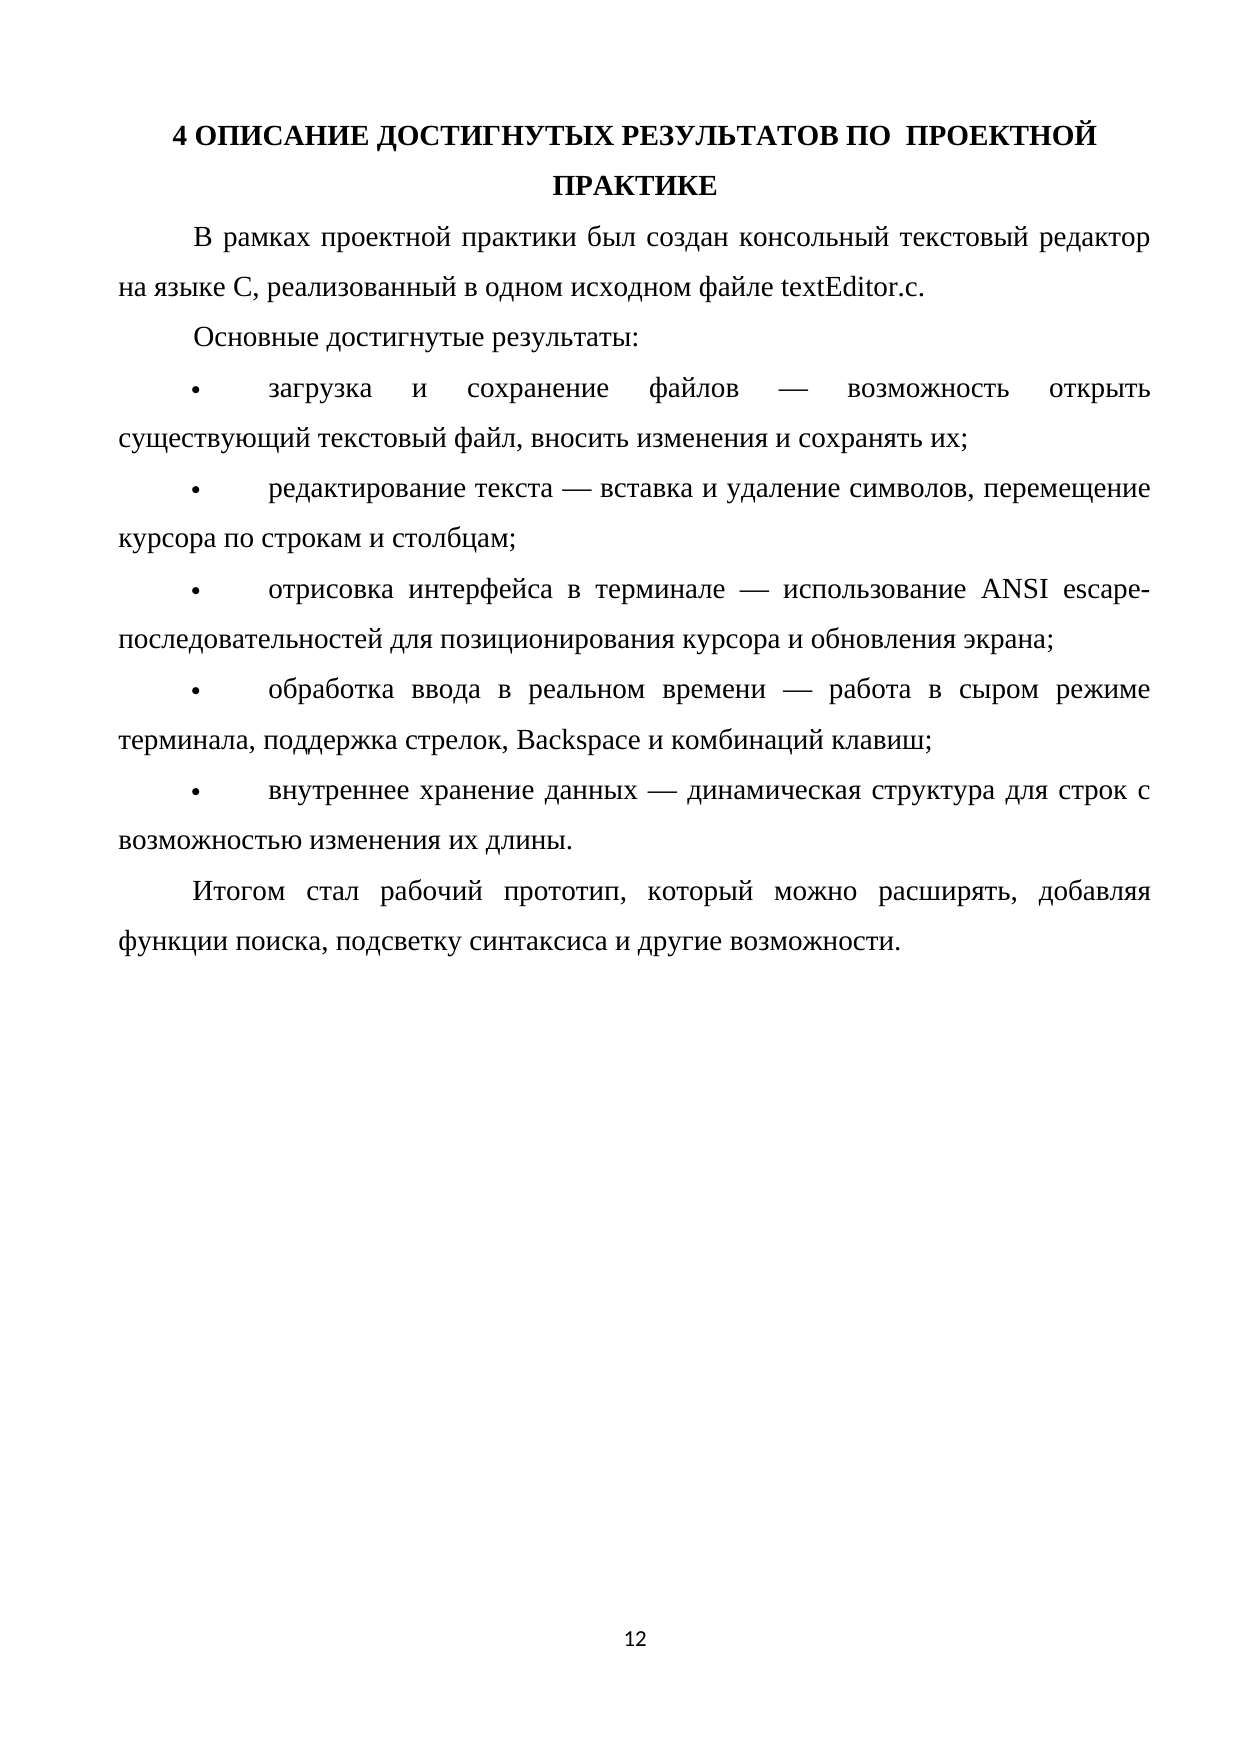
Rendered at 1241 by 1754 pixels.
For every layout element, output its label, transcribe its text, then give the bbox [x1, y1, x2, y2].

list обработка ввода в реальном времени — работа в сыром режиме терминала, поддержка стрелок, Backspace и комбинаций клавиш; [118, 672, 1152, 755]
text Итогом стал рабочий прототип, который можно расширять, добавляя функции поиска, подсветку синтаксиса и другие возможности. [118, 873, 1152, 957]
list редактирование текста — вставка и удаление символов, перемещение курсора по строкам и столбцам; [118, 470, 1152, 554]
list внутреннее хранение данных — динамическая структура для строк с возможностью изменения их длины. [118, 772, 1152, 856]
text Основные достигнутые результаты: [118, 319, 1152, 353]
list отрисовка интерфейса в терминале — использование ANSI escape-последовательностей для позиционирования курсора и обновления экрана; [118, 571, 1152, 655]
subtitle 4 ОПИСАНИЕ ДОСТИГНУТЫХ РЕЗУЛЬТАТОВ ПО ПРОЕКТНОЙ ПРАКТИКЕ [118, 118, 1152, 202]
text В рамках проектной практики был создан консольный текстовый редактор на языке C, реализованный в одном исходном файле textEditor.c. [118, 219, 1152, 303]
list загрузка и сохранение файлов — возможность открыть существующий текстовый файл, вносить изменения и сохранять их; [118, 370, 1152, 453]
